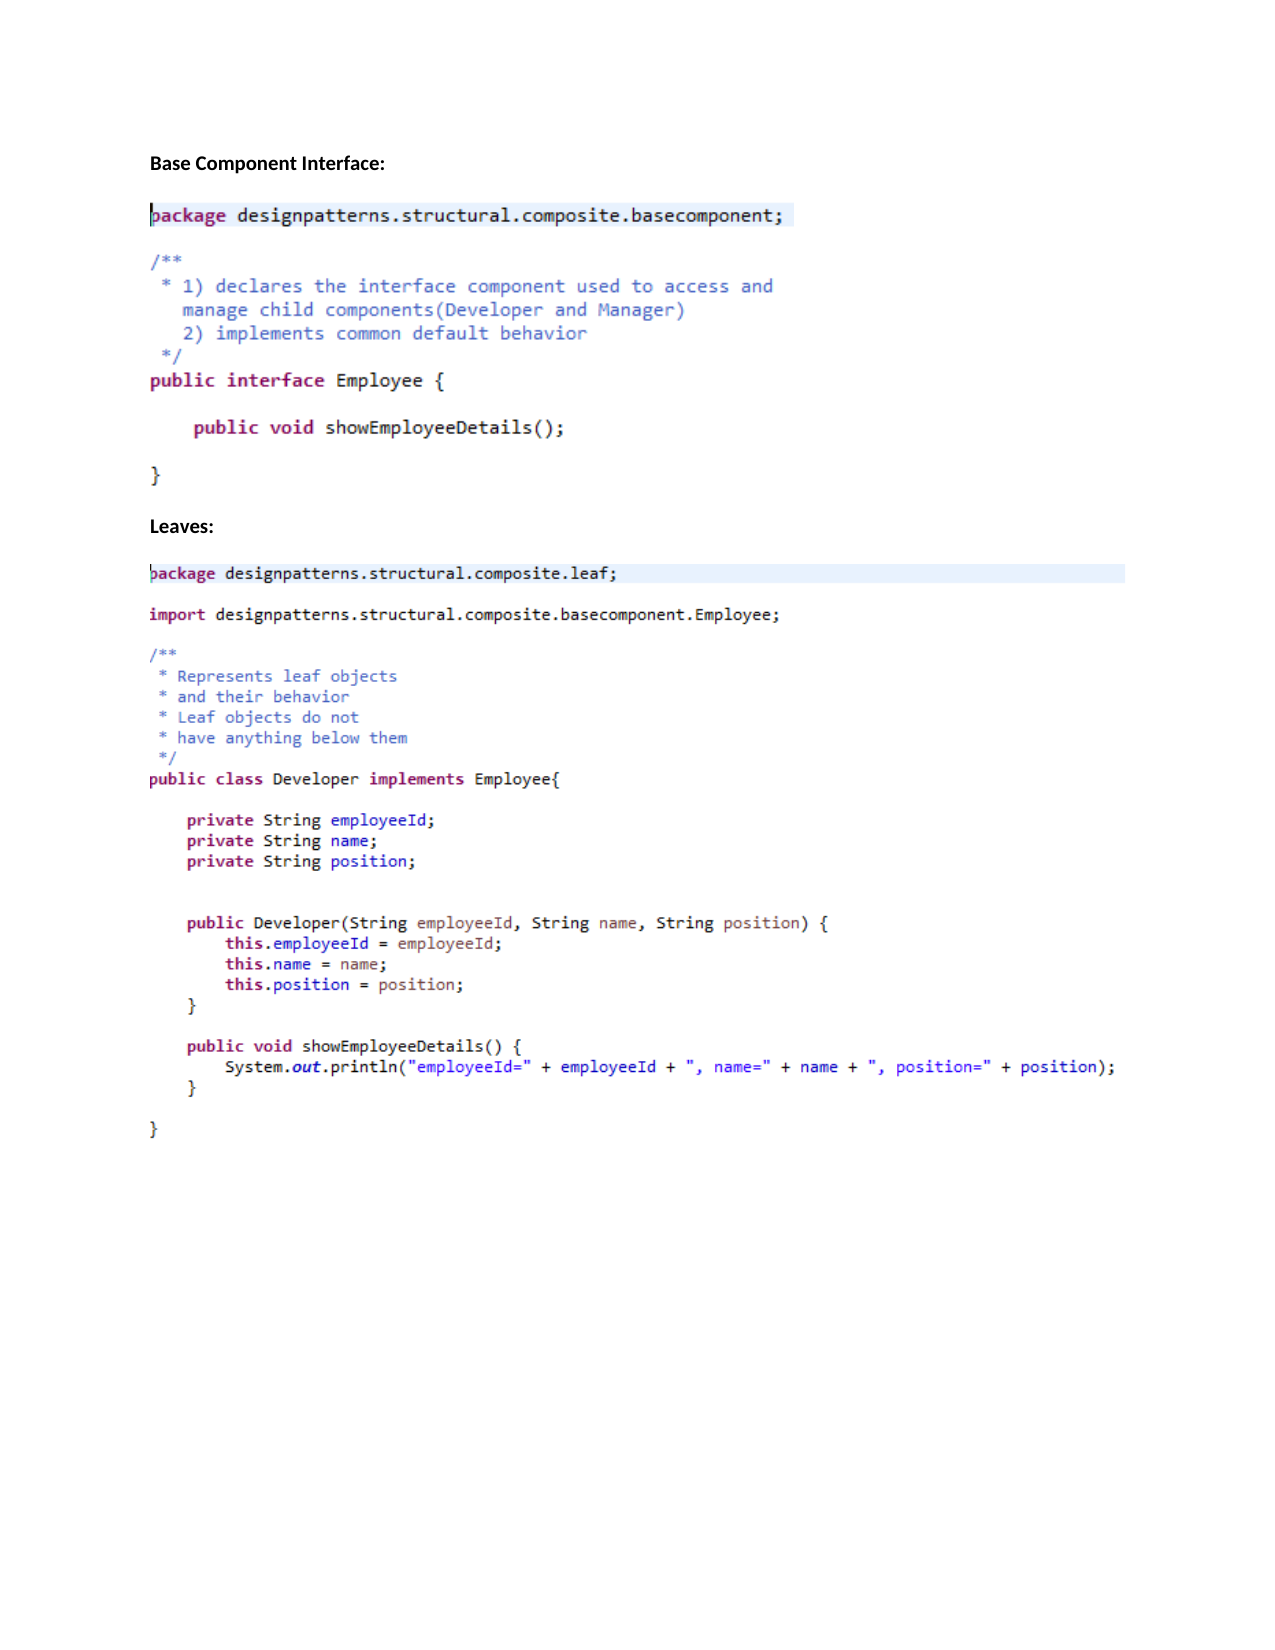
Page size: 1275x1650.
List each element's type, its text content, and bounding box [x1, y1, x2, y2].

picture [150, 564, 1125, 1145]
text Leaves: [150, 514, 1125, 539]
picture [150, 200, 794, 489]
text Base Component Interface: [150, 150, 1125, 175]
